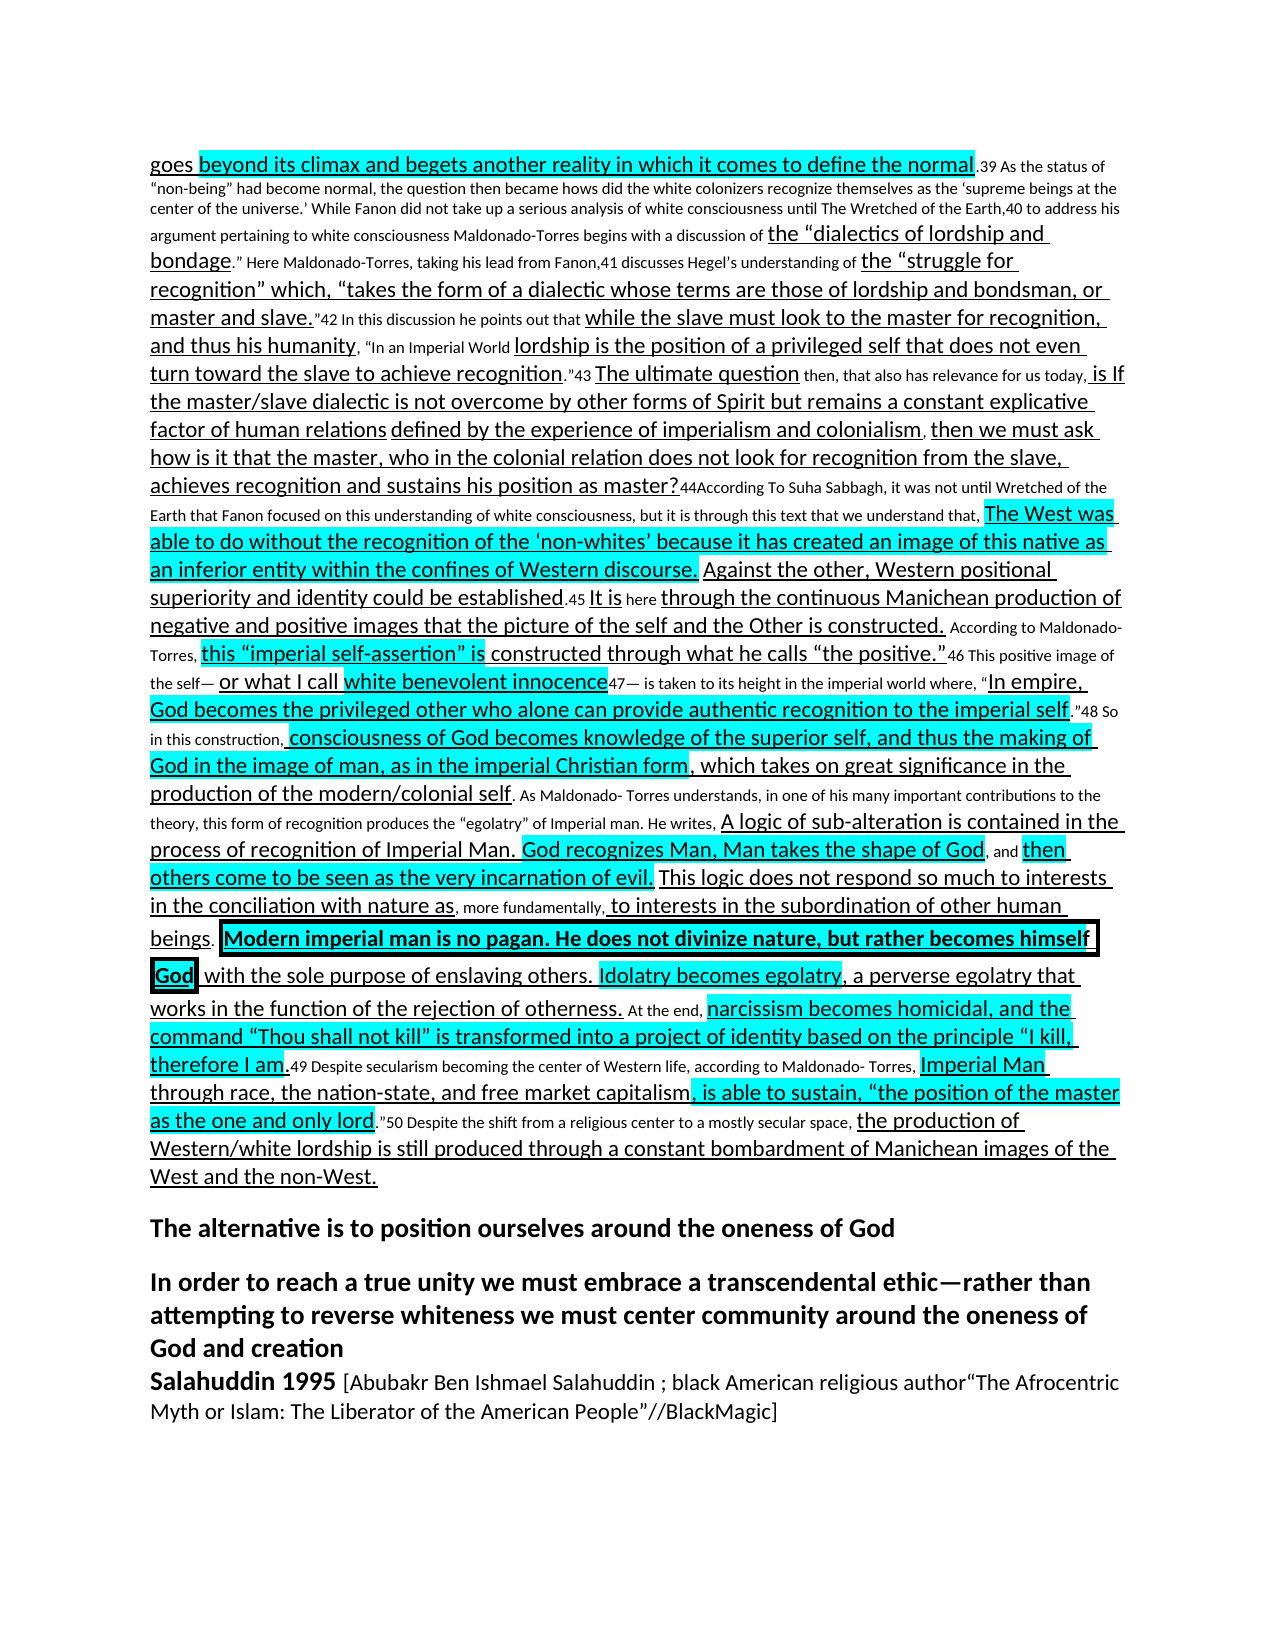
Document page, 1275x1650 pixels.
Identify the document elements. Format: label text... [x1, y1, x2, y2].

subtitle The alternative is to position ourselves around the oneness of God [150, 1211, 1125, 1244]
text Salahuddin 1995 [Abubakr Ben Ishmael Salahuddin ; black American religious author“The Afrocentric Myth or Islam: The Liberator of the American People”//BlackMagic] [150, 1364, 1125, 1425]
subtitle In order to reach a true unity we must embrace a transcendental ethic—rather than attempting to reverse whiteness we must center community around the oneness of God and creation [150, 1265, 1125, 1364]
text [150, 150, 1125, 1190]
